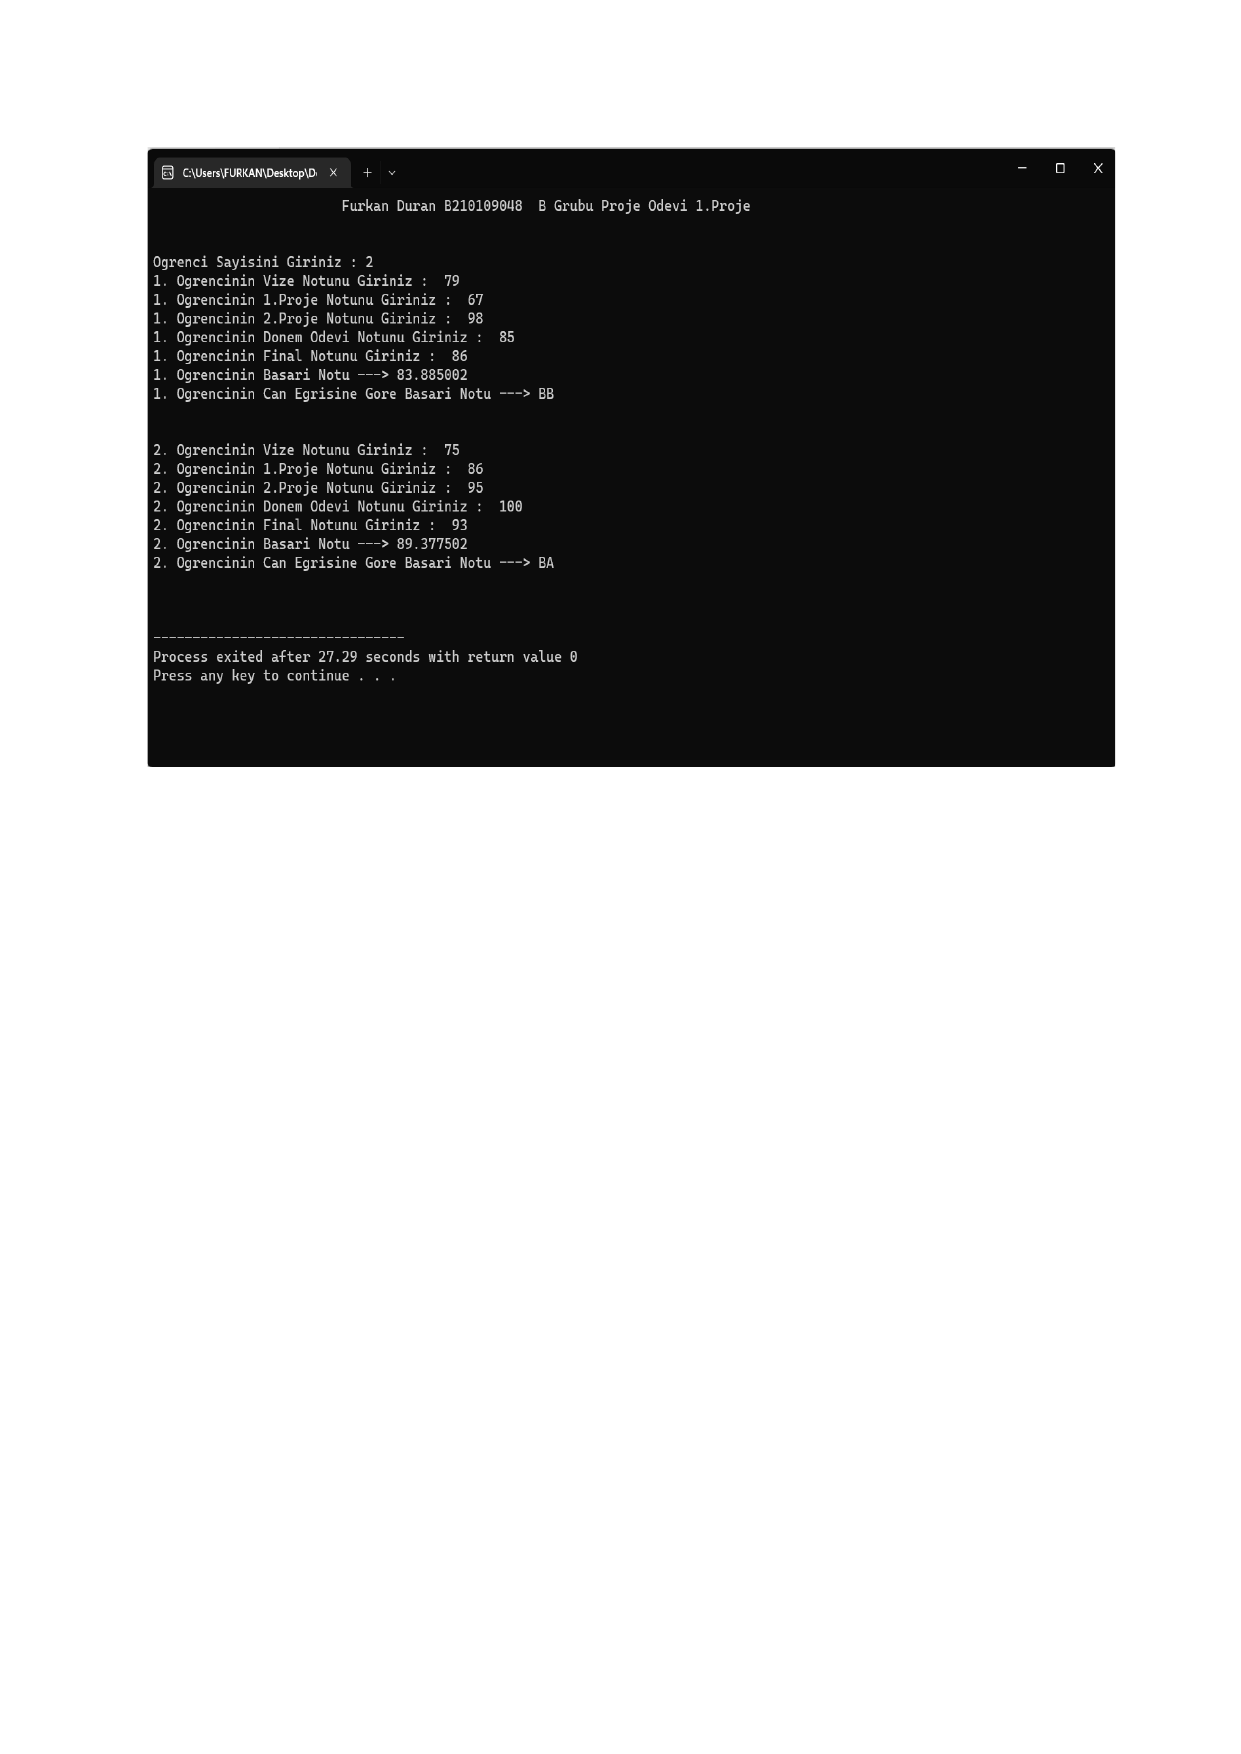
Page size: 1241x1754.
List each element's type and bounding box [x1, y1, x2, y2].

picture [147, 147, 1116, 767]
